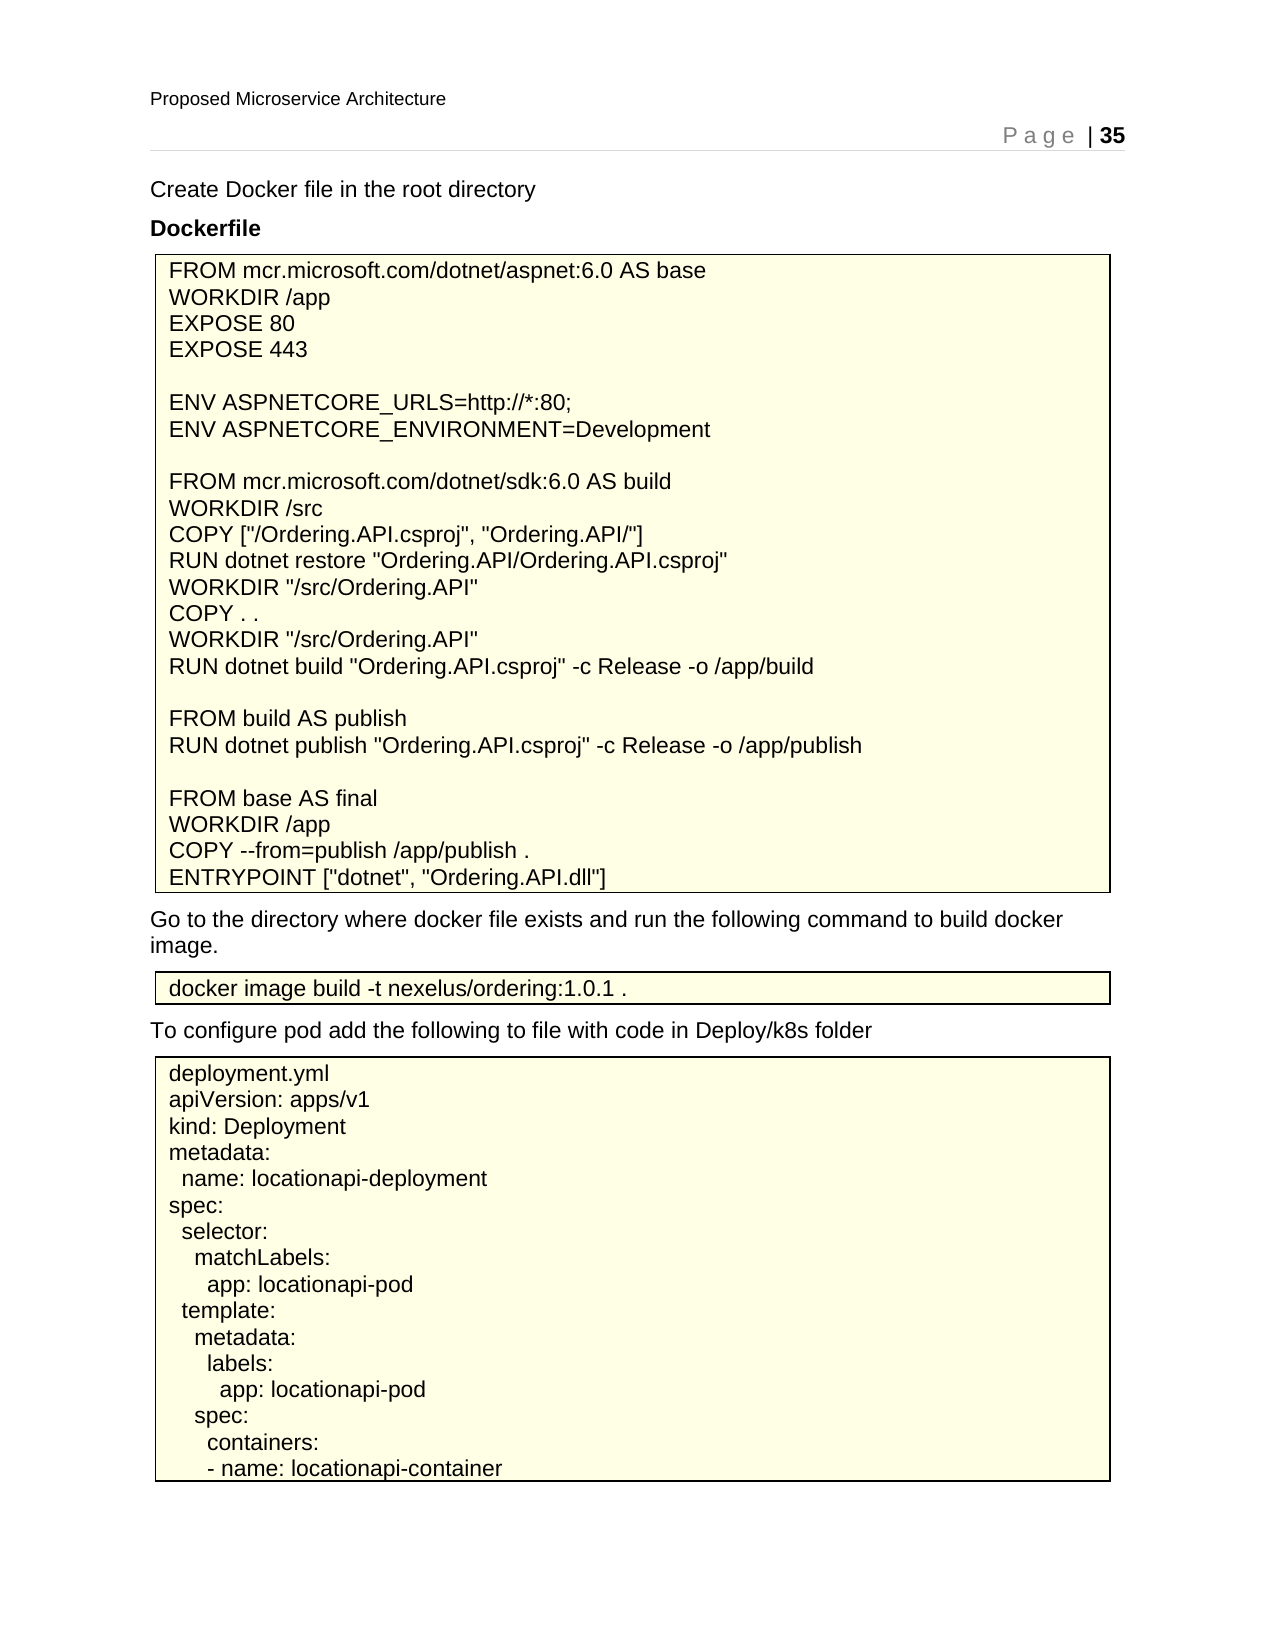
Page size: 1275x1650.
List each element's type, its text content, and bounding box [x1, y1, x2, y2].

text spec: [156, 1399, 1109, 1425]
text spec: [156, 1188, 1109, 1214]
text EXPOSE 443 [156, 333, 1109, 359]
text To configure pod add the following to file with code in Deploy/k8s folder [150, 1017, 1125, 1044]
text RUN dotnet restore "Ordering.API/Ordering.API.csproj" [156, 544, 1109, 570]
text WORKDIR /src [156, 491, 1109, 517]
text FROM mcr.microsoft.com/dotnet/sdk:6.0 AS build [156, 464, 1109, 491]
text containers: [156, 1425, 1109, 1452]
text Dockerfile [150, 215, 1125, 241]
text WORKDIR /app [156, 807, 1109, 833]
text FROM build AS publish [156, 702, 1109, 728]
text template: [156, 1293, 1109, 1320]
text metadata: [156, 1135, 1109, 1162]
text RUN dotnet build "Ordering.API.csproj" -c Release -o /app/build [156, 649, 1109, 675]
text EXPOSE 80 [156, 306, 1109, 333]
text apiVersion: apps/v1 [156, 1083, 1109, 1109]
text ENTRYPOINT ["dotnet", "Ordering.API.dll"] [156, 860, 1109, 892]
text ENV ASPNETCORE_URLS=http://*:80; [156, 386, 1109, 412]
text metadata: [156, 1320, 1109, 1346]
text name: locationapi-deployment [156, 1162, 1109, 1188]
text kind: Deployment [156, 1109, 1109, 1135]
text FROM mcr.microsoft.com/dotnet/aspnet:6.0 AS base [156, 255, 1109, 280]
text COPY . . [156, 596, 1109, 623]
text COPY --from=publish /app/publish . [156, 833, 1109, 860]
text Create Docker file in the root directory [150, 176, 1125, 202]
text RUN dotnet publish "Ordering.API.csproj" -c Release -o /app/publish [156, 728, 1109, 754]
text - name: locationapi-container [156, 1452, 1109, 1480]
text WORKDIR "/src/Ordering.API" [156, 623, 1109, 649]
text Go to the directory where docker file exists and run the following command to build docker image. [150, 906, 1125, 959]
text FROM base AS final [156, 781, 1109, 807]
text app: locationapi-pod [156, 1372, 1109, 1399]
text docker image build -t nexelus/ordering:1.0.1 . [156, 973, 1109, 1003]
text COPY ["/Ordering.API.csproj", "Ordering.API/"] [156, 517, 1109, 544]
text WORKDIR "/src/Ordering.API" [156, 570, 1109, 596]
text deployment.yml [156, 1058, 1109, 1083]
text WORKDIR /app [156, 280, 1109, 306]
text labels: [156, 1346, 1109, 1372]
text ENV ASPNETCORE_ENVIRONMENT=Development [156, 412, 1109, 438]
text app: locationapi-pod [156, 1267, 1109, 1293]
text selector: [156, 1214, 1109, 1241]
text matchLabels: [156, 1241, 1109, 1267]
